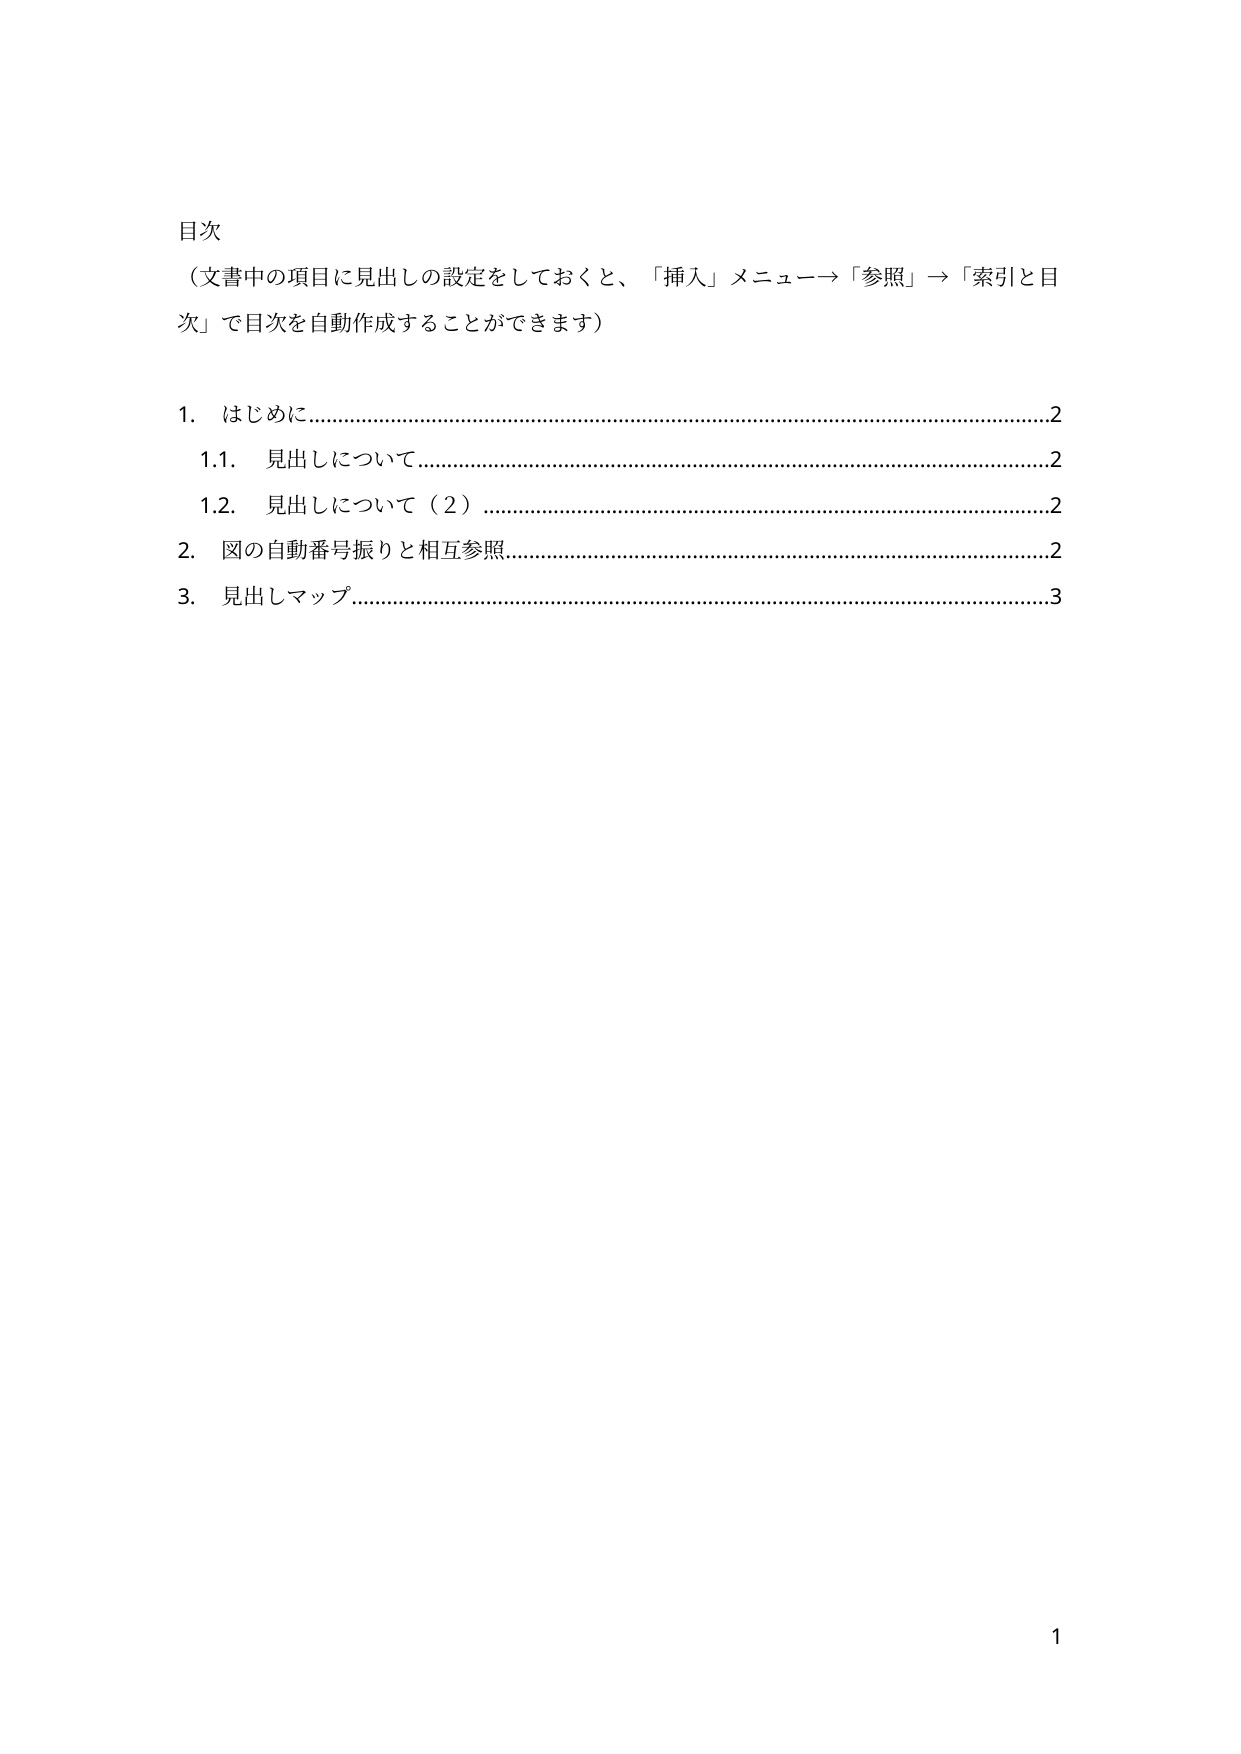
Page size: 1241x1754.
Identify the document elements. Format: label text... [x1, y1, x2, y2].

text 2. 図の自動番号振りと相互参照 2 [177, 527, 1063, 572]
text 3. 見出しマップ 3 [177, 572, 1063, 618]
text 1. はじめに 2 [177, 390, 1063, 436]
text 目次 [177, 207, 1063, 253]
text 1.1. 見出しについて 2 [199, 436, 1063, 481]
text （文書中の項目に見出しの設定をしておくと、「挿入」メニュー→「参照」→「索引と目次」で目次を自動作成することができます） [177, 253, 1063, 344]
text 1.2. 見出しについて（２） 2 [199, 481, 1063, 527]
